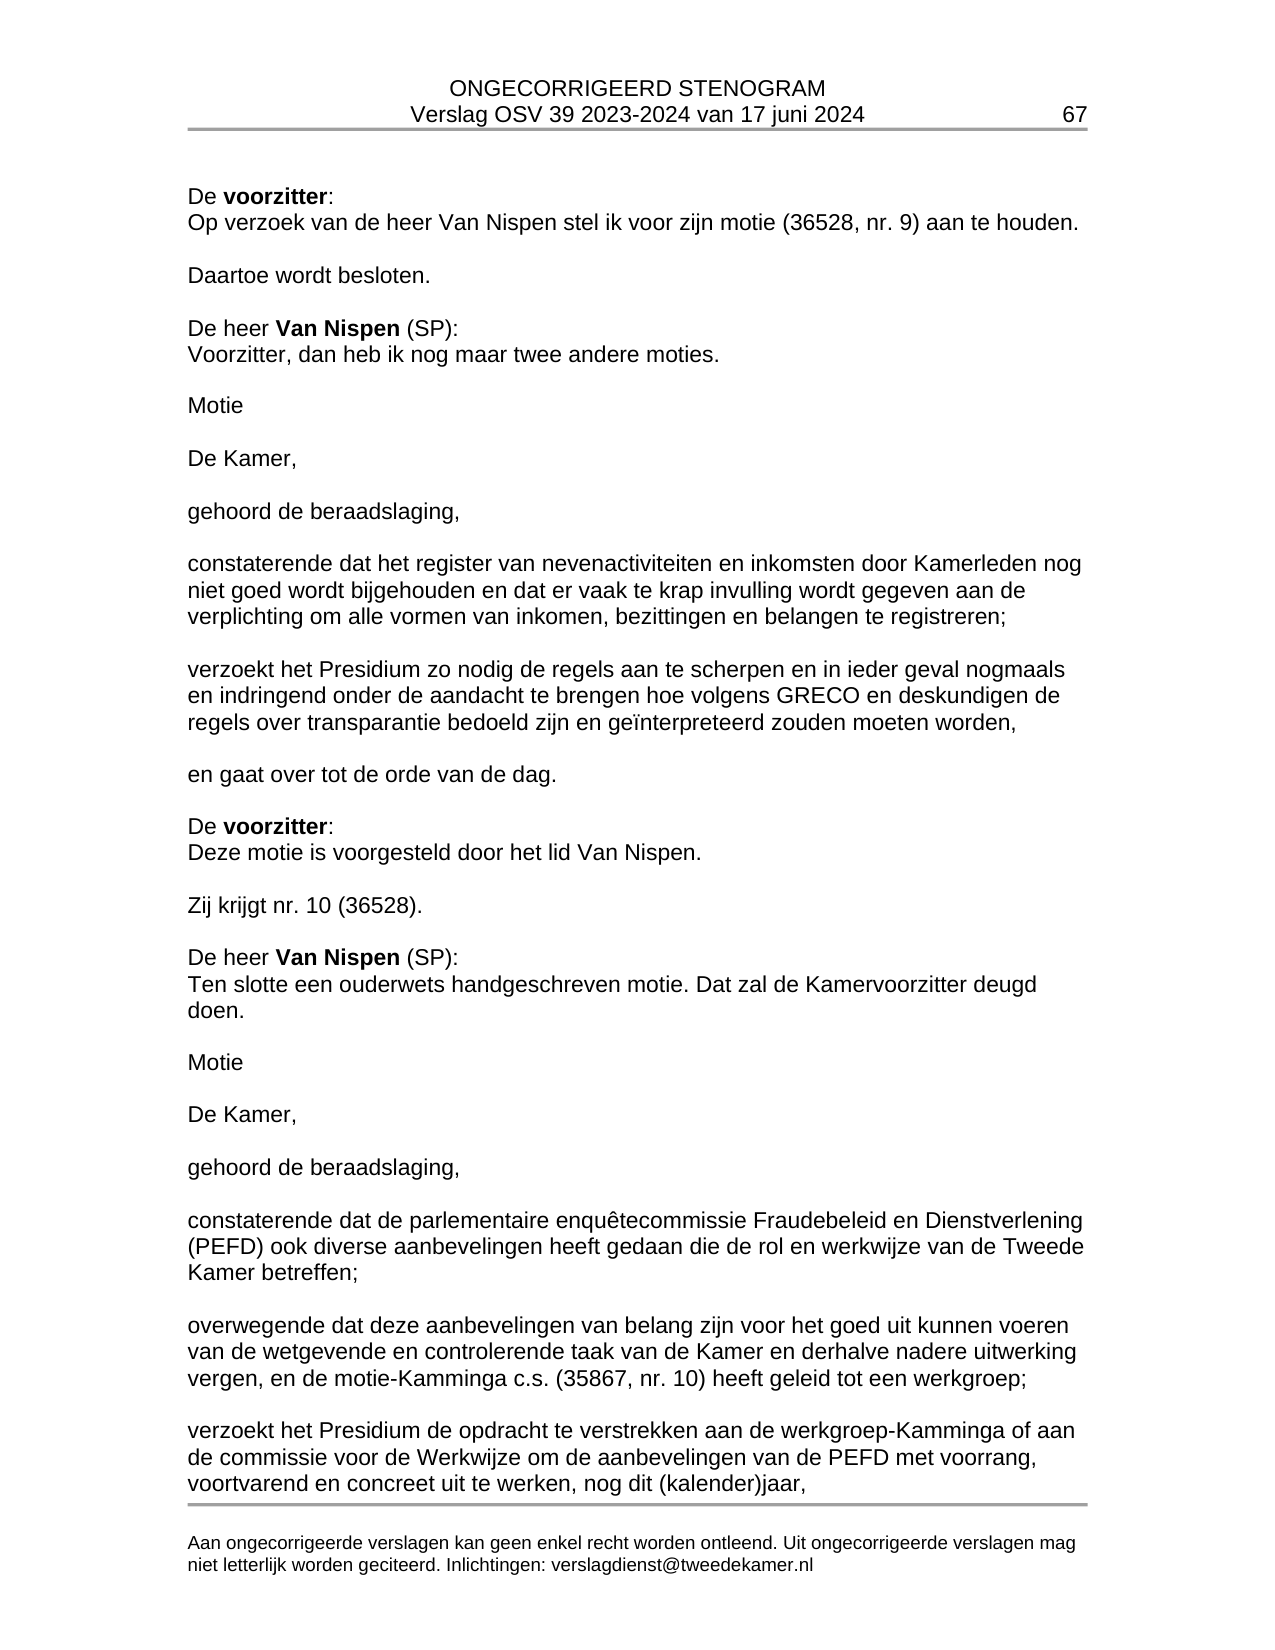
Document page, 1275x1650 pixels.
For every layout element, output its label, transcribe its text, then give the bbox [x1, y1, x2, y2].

text De voorzitter: Deze motie is voorgesteld door het lid Van Nispen. Zij krijgt nr. 10 (36528). De heer Van Nispen (SP): Ten slotte een ouderwets handgeschreven motie. Dat zal de Kamervoorzitter deugd doen. [187, 813, 1087, 1023]
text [187, 1048, 1087, 1496]
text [187, 156, 1087, 367]
text Motie De Kamer, gehoord de beraadslaging, constaterende dat het register van nevenactiviteiten en inkomsten door Kamerleden nog niet goed wordt bijgehouden en dat er vaak te krap invulling wordt gegeven aan de verplichting om alle vormen van inkomen, bezittingen en belangen te registreren; verzoekt het Presidium zo nodig de regels aan te scherpen en in ieder geval nogmaals en indringend onder de aandacht te brengen hoe volgens GRECO en deskundigen de regels over transparantie bedoeld zijn en geïnterpreteerd zouden moeten worden, en gaat over tot de orde van de dag. [187, 392, 1087, 788]
